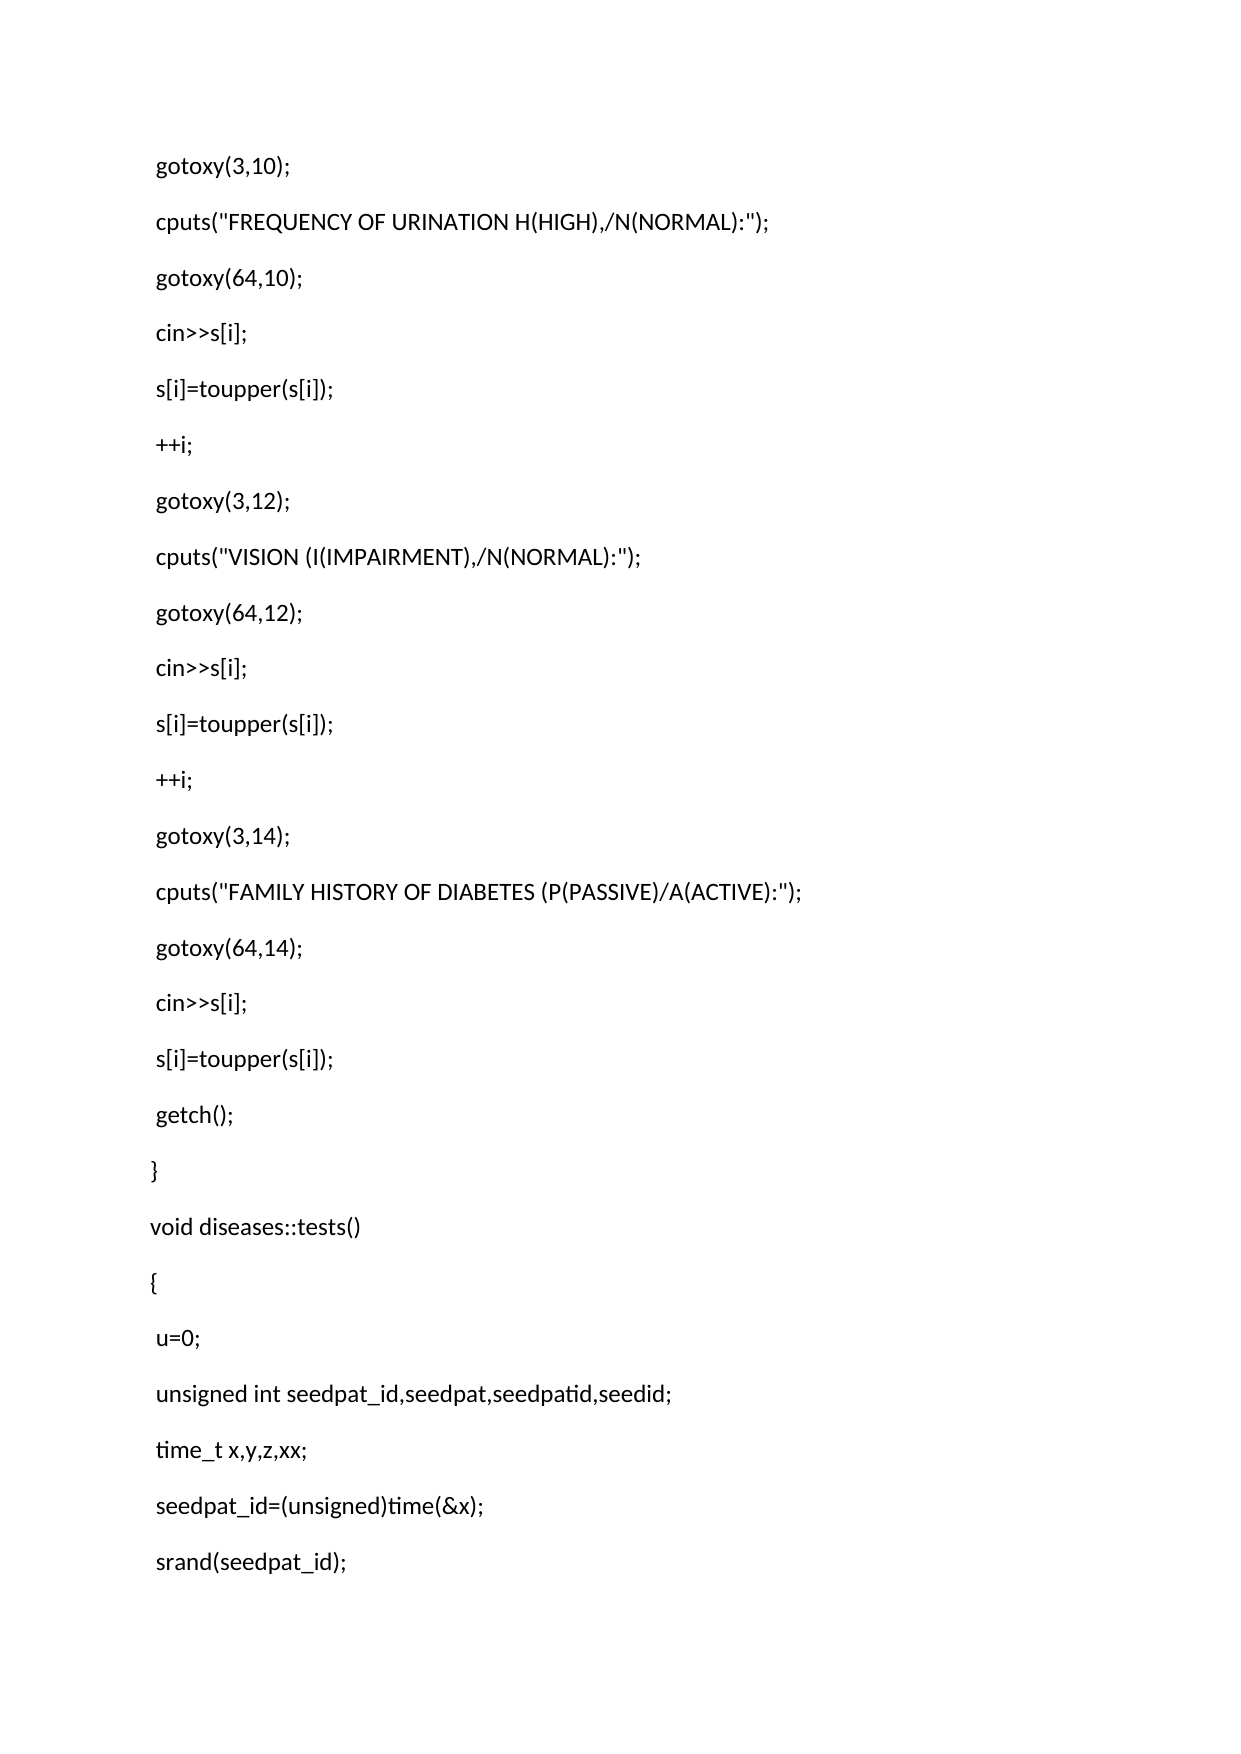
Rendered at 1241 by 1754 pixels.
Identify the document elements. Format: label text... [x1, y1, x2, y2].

text cputs("FREQUENCY OF URINATION H(HIGH),/N(NORMAL):"); [150, 206, 1090, 236]
text gotoxy(64,14); [150, 932, 1090, 962]
text void diseases::tests() [150, 1211, 1090, 1241]
text time_t x,y,z,xx; [150, 1434, 1090, 1465]
text s[i]=toupper(s[i]); [150, 708, 1090, 739]
text gotoxy(3,12); [150, 485, 1090, 516]
text s[i]=toupper(s[i]); [150, 373, 1090, 404]
text cin>>s[i]; [150, 652, 1090, 683]
text gotoxy(3,14); [150, 820, 1090, 851]
text unsigned int seedpat_id,seedpat,seedpatid,seedid; [150, 1378, 1090, 1409]
text gotoxy(64,10); [150, 262, 1090, 292]
text } [150, 1155, 1090, 1186]
text s[i]=toupper(s[i]); [150, 1043, 1090, 1074]
text { [150, 1267, 1090, 1297]
text cin>>s[i]; [150, 317, 1090, 348]
text cputs("VISION (I(IMPAIRMENT),/N(NORMAL):"); [150, 541, 1090, 571]
text cin>>s[i]; [150, 987, 1090, 1018]
text ++i; [150, 764, 1090, 795]
text getch(); [150, 1099, 1090, 1130]
text cputs("FAMILY HISTORY OF DIABETES (P(PASSIVE)/A(ACTIVE):"); [150, 876, 1090, 906]
text ++i; [150, 429, 1090, 460]
text gotoxy(3,10); [150, 150, 1090, 181]
text u=0; [150, 1322, 1090, 1353]
text gotoxy(64,12); [150, 597, 1090, 627]
text srand(seedpat_id); [150, 1546, 1090, 1576]
text seedpat_id=(unsigned)time(&x); [150, 1490, 1090, 1521]
